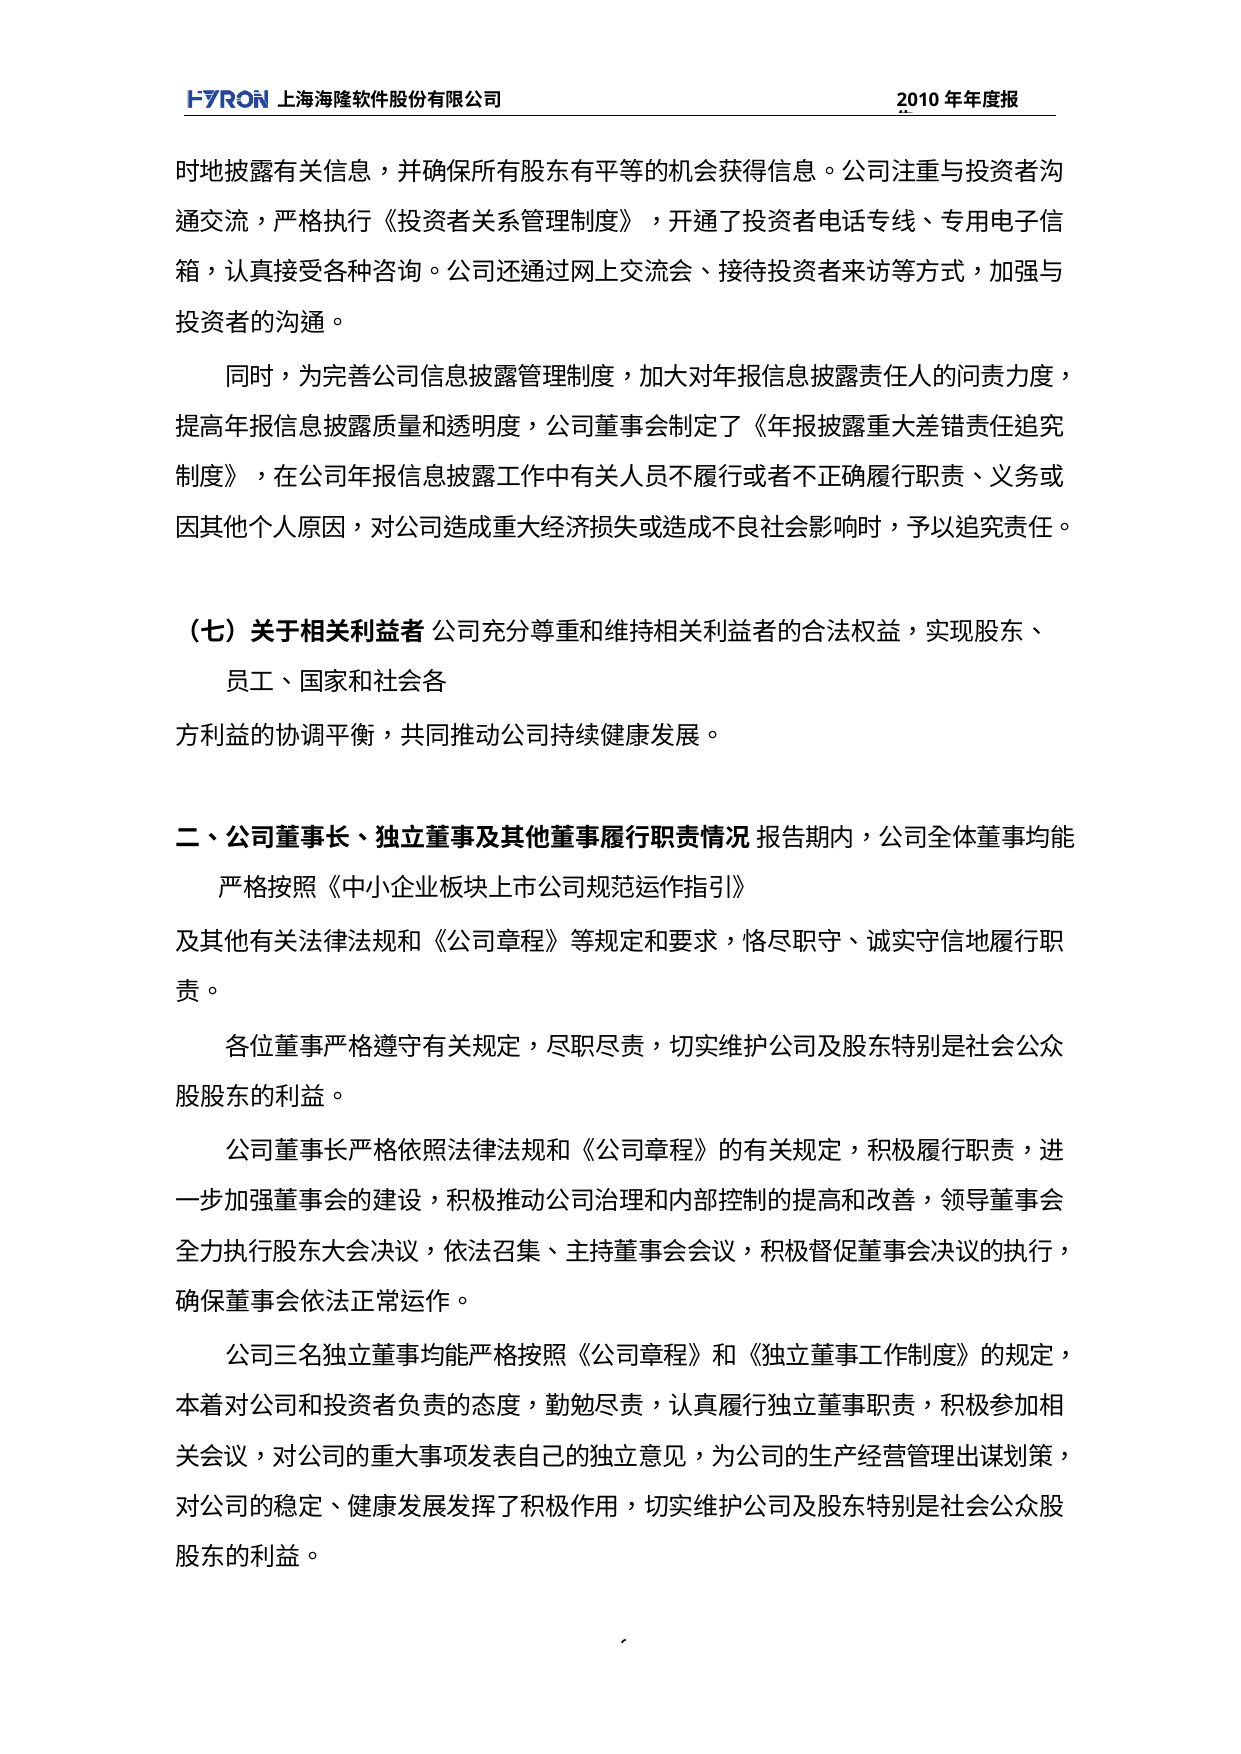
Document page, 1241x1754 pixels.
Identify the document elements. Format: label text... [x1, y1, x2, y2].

text 公司三名独立董事均能严格按照《公司章程》和《独立董事工作制度》的规定， 本着对公司和投资者负责的态度，勤勉尽责，认真履行独立董事职责，积极参加相 关会议，对公司的重大事项发表自己的独立意见，为公司的生产经营管理出谋划策， 对公司的稳定、健康发展发挥了积极作用，切实维护公司及股东特别是社会公众股 股东的利益。 [175, 1337, 1081, 1573]
text 方利益的协调平衡，共同推动公司持续健康发展。 [175, 718, 1068, 752]
text 公司董事长严格依照法律法规和《公司章程》的有关规定，积极履行职责，进 一步加强董事会的建设，积极推动公司治理和内部控制的提高和改善，领导董事会 全力执行股东大会决议，依法召集、主持董事会会议，积极督促董事会决议的执行， 确保董事会依法正常运作。 [175, 1132, 1079, 1317]
text 各位董事严格遵守有关规定，尽职尽责，切实维护公司及股东特别是社会公众 股股东的利益。 [175, 1028, 1067, 1112]
text 二、公司董事长、独立董事及其他董事履行职责情况 报告期内，公司全体董事均能严格按照《中小企业板块上市公司规范运作指引》 [175, 819, 1081, 904]
text 同时，为完善公司信息披露管理制度，加大对年报信息披露责任人的问责力度， 提高年报信息披露质量和透明度，公司董事会制定了《年报披露重大差错责任追究 制度》，在公司年报信息披露工作中有关人员不履行或者不正确履行职责、义务或 因其他个人原因，对公司造成重大经济损失或造成不良社会影响时，予以追究责任。 [175, 358, 1081, 543]
text 及其他有关法律法规和《公司章程》等规定和要求，恪尽职守、诚实守信地履行职 责。 [175, 924, 1067, 1008]
text （七）关于相关利益者 公司充分尊重和维持相关利益者的合法权益，实现股东、员工、国家和社会各 [175, 613, 1067, 698]
text 时地披露有关信息，并确保所有股东有平等的机会获得信息。公司注重与投资者沟 通交流，严格执行《投资者关系管理制度》，开通了投资者电话专线、专用电子信 箱，认真接受各种咨询。公司还通过网上交流会、接待投资者来访等方式，加强与 投资者的沟通。 [175, 153, 1067, 338]
picture [187, 90, 268, 108]
